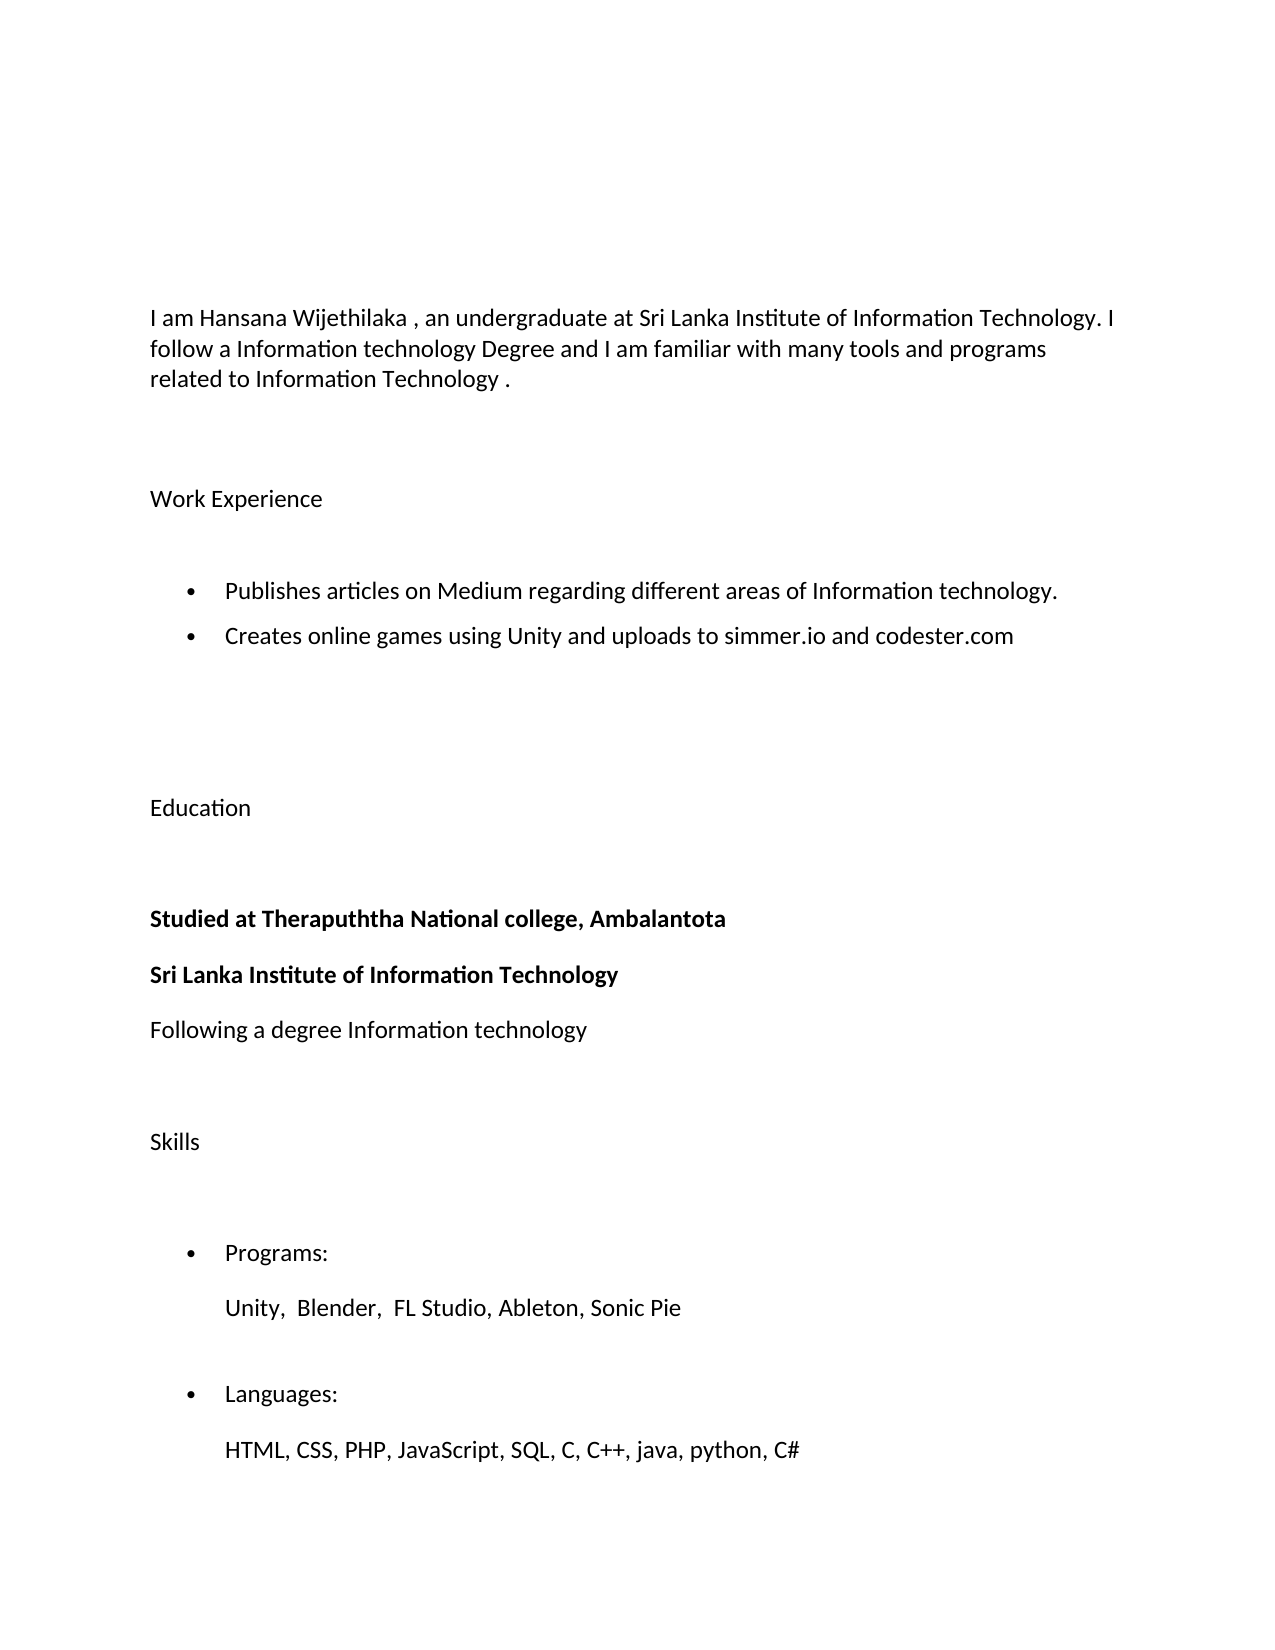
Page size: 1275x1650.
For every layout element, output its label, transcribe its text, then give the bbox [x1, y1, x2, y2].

list Creates online games using Unity and uploads to simmer.io and codester.com [187, 621, 1125, 651]
text HTML, CSS, PHP, JavaScript, SQL, C, C++, java, python, C# [225, 1434, 1125, 1464]
text Education [150, 792, 1125, 823]
list Programs: [187, 1237, 1125, 1267]
list Languages: [187, 1378, 1125, 1409]
text Skills [150, 1126, 1125, 1156]
text I am Hansana Wijethilaka , an undergraduate at Sri Lanka Institute of Information Technology. I follow a Information technology Degree and I am familiar with many tools and programs related to Information Technology . [150, 303, 1125, 394]
text Unity, Blender, FL Studio, Ableton, Sonic Pie [225, 1292, 1125, 1323]
text Studied at Therapuththa National college, Ambalantota [150, 903, 1125, 934]
list Publishes articles on Medium regarding different areas of Information technology. [187, 575, 1125, 605]
text Sri Lanka Institute of Information Technology [150, 959, 1125, 989]
text Work Experience [150, 483, 1125, 514]
text Following a degree Information technology [150, 1014, 1125, 1045]
